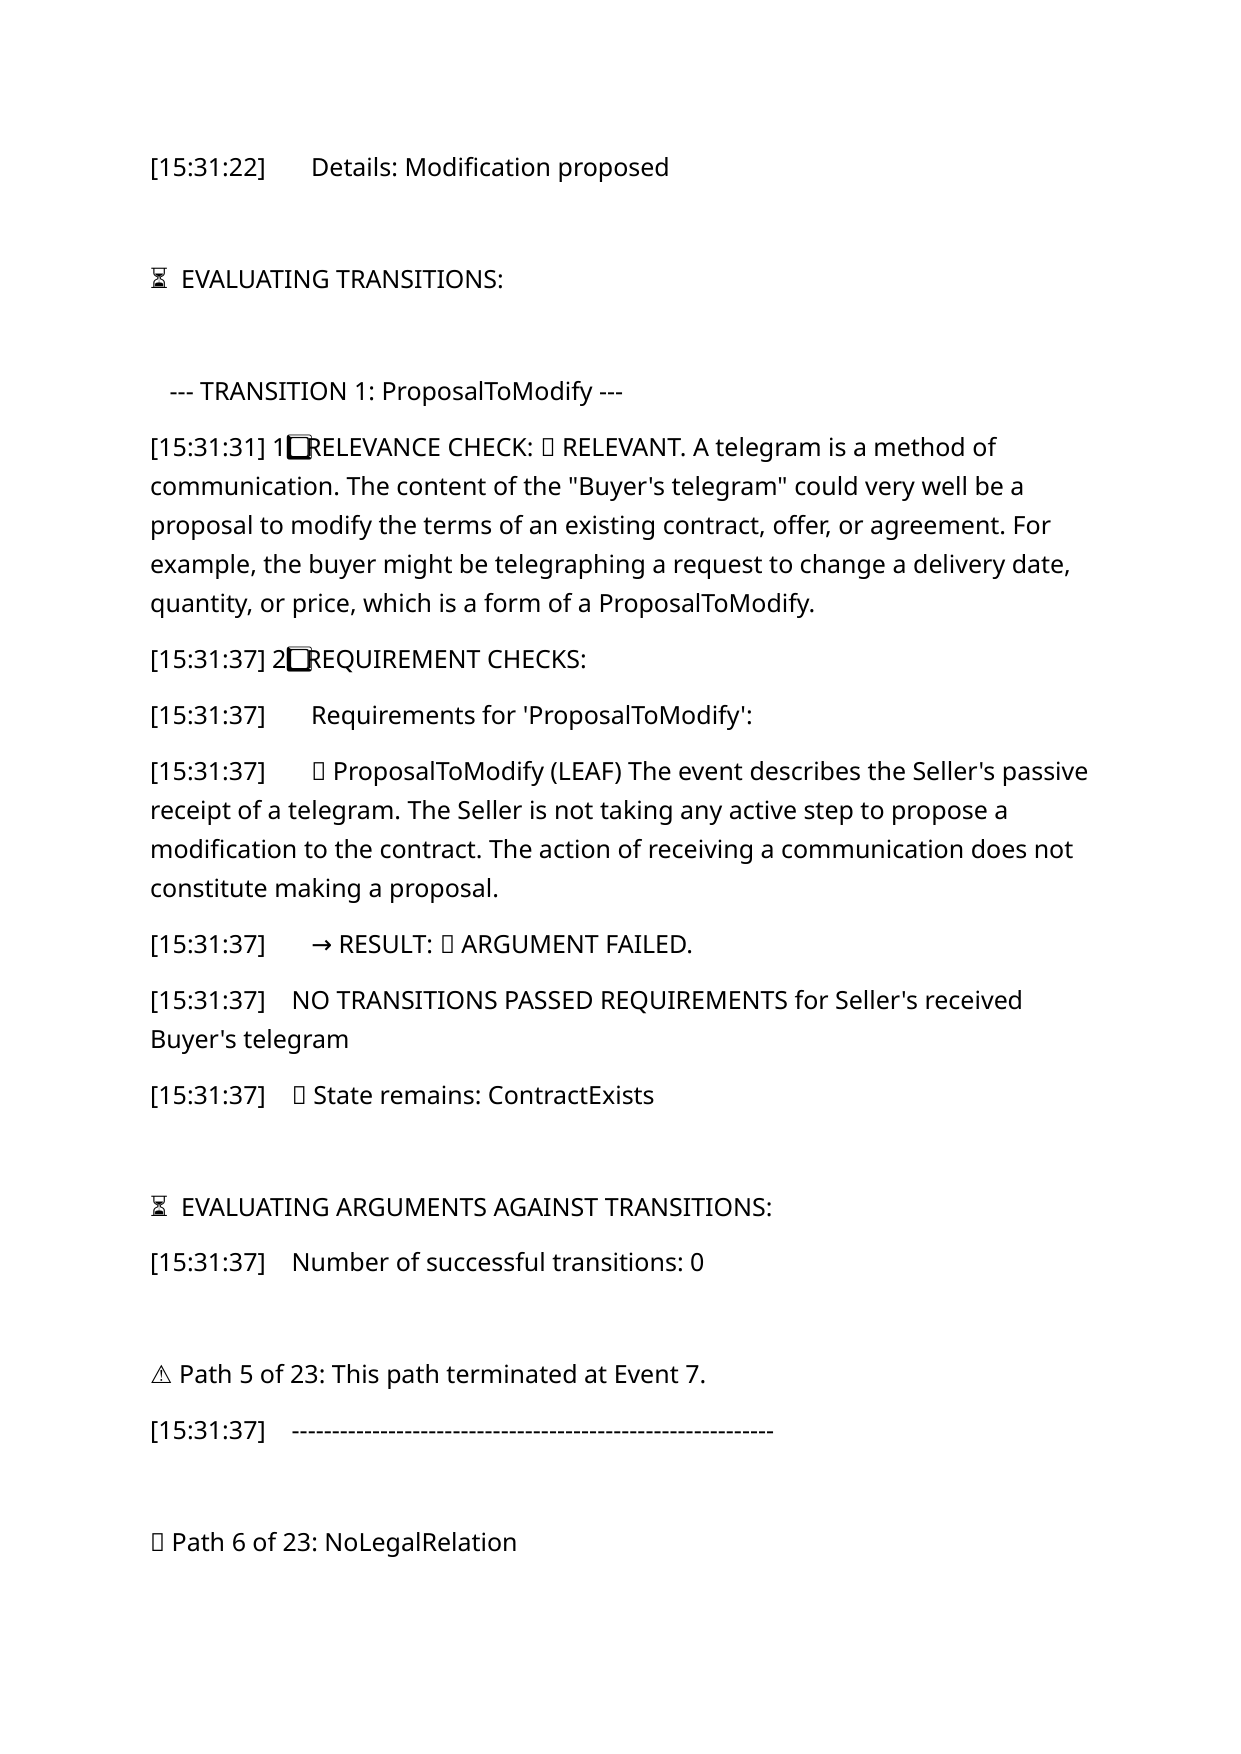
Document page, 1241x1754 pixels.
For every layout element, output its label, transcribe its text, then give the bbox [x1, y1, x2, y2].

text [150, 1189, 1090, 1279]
text [15:31:22] Details: Modification proposed [150, 150, 1090, 184]
text [15:31:37] Requirements for 'ProposalToModify': [150, 697, 1090, 732]
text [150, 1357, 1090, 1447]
text ⏳ EVALUATING TRANSITIONS: [150, 262, 1090, 296]
text --- TRANSITION 1: ProposalToModify --- [150, 373, 1090, 407]
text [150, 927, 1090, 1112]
text [15:31:37] 🔴 ProposalToModify (LEAF) The event describes the Seller's passive receipt of a telegram. The Seller is not taking any active step to propose a modification to the contract. The action of receiving a communication does not constitute making a proposal. [150, 753, 1090, 905]
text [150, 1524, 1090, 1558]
text [15:31:37] 2️⃣ REQUIREMENT CHECKS: [150, 642, 1090, 676]
text [15:31:31] 1️⃣ RELEVANCE CHECK: ✅ RELEVANT. A telegram is a method of communication. The content of the "Buyer's telegram" could very well be a proposal to modify the terms of an existing contract, offer, or agreement. For example, the buyer might be telegraphing a request to change a delivery date, quantity, or price, which is a form of a ProposalToModify. [150, 429, 1090, 620]
